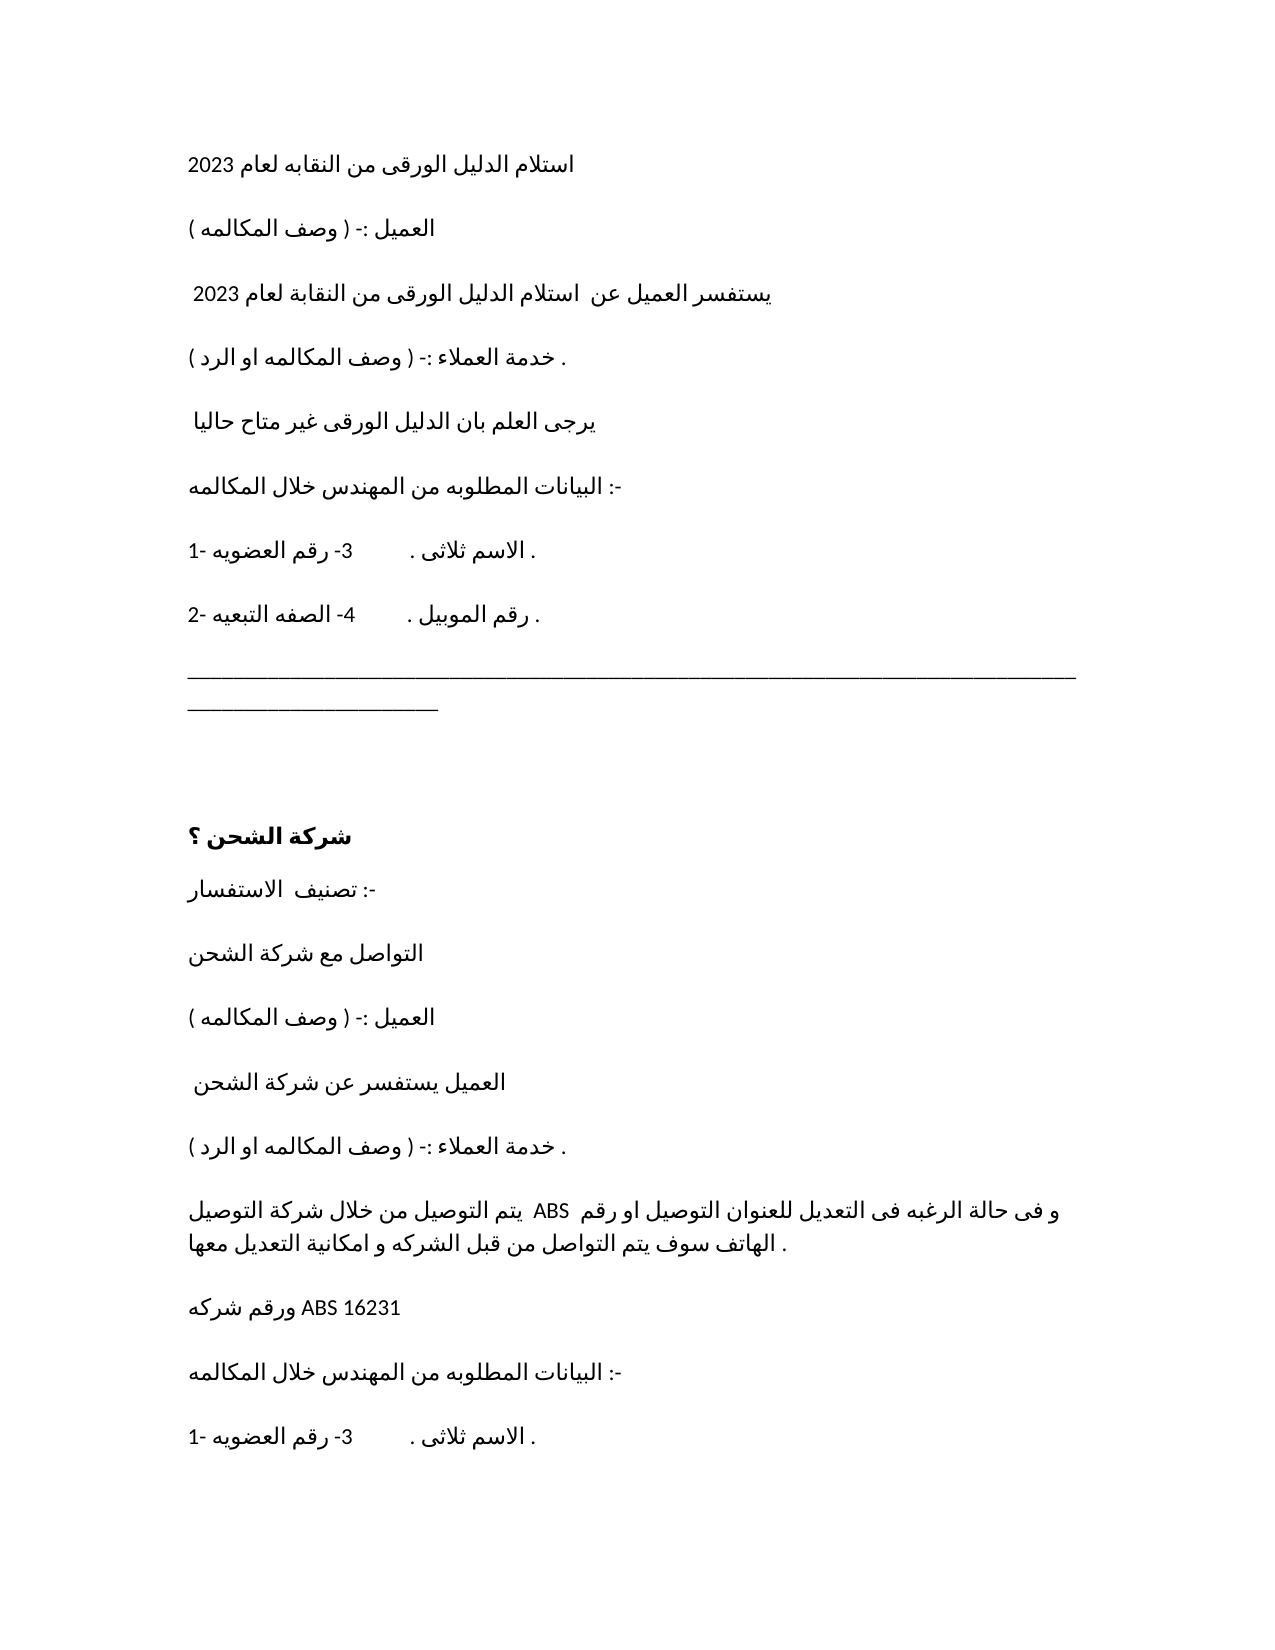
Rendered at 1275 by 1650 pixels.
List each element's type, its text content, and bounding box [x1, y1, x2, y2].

text شركة الشحن ؟ [187, 822, 1087, 850]
text ____________________________________________________________________________________________________ [187, 654, 1087, 714]
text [187, 150, 1087, 629]
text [187, 875, 1087, 1450]
